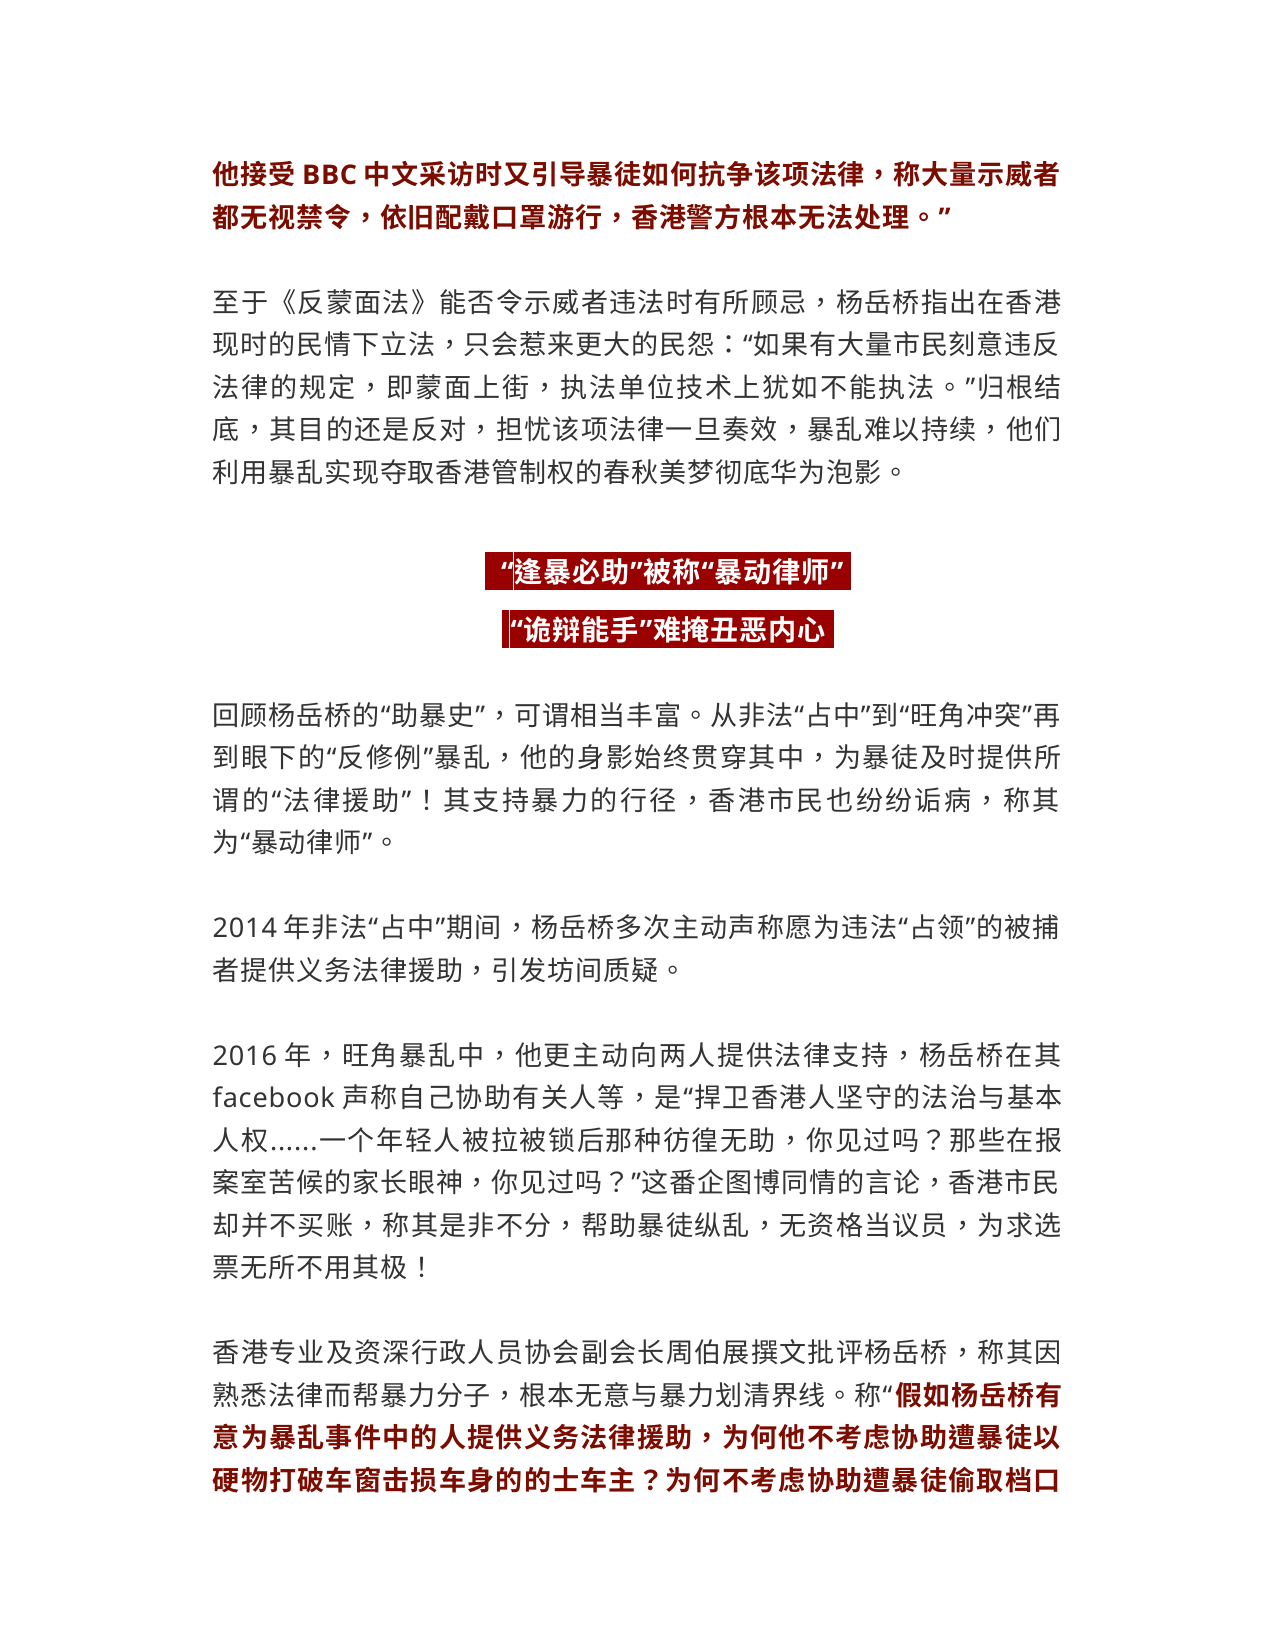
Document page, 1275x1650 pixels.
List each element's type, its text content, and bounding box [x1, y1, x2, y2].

text 至于《反蒙面法》能否令示威者违法时有所顾忌，杨岳桥指出在香港现时的民情下立法，只会惹来更大的民怨：“如果有大量市民刻意违反法律的规定，即蒙面上街，执法单位技术上犹如不能执法。”归根结底，其目的还是反对，担忧该项法律一旦奏效，暴乱难以持续，他们利用暴乱实现夺取香港管制权的春秋美梦彻底华为泡影。 [212, 277, 1062, 490]
text 回顾杨岳桥的“助暴史”，可谓相当丰富。从非法“占中”到“旺角冲突”再到眼下的“反修例”暴乱，他的身影始终贯穿其中，为暴徒及时提供所谓的“法律援助”！其支持暴力的行径，香港市民也纷纷诟病，称其为“暴动律师”。 [212, 691, 1062, 861]
text 他接受BBC中文采访时又引导暴徒如何抗争该项法律，称大量示威者都无视禁令，依旧配戴口罩游行，香港警方根本无法处理。” [212, 150, 1062, 235]
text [212, 1328, 1062, 1498]
text “诡辩能手”难掩丑恶内心 [212, 590, 1062, 648]
text 2016年，旺角暴乱中，他更主动向两人提供法律支持，杨岳桥在其facebook声称自己协助有关人等，是“捍卫香港人坚守的法治与基本人权......一个年轻人被拉被锁后那种彷徨无助，你见过吗？那些在报案室苦候的家长眼神，你见过吗？”这番企图博同情的言论，香港市民却并不买账，称其是非不分，帮助暴徒纵乱，无资格当议员，为求选票无所不用其极！ [212, 1031, 1062, 1286]
text “逢暴必助”被称“暴动律师” [212, 532, 1062, 590]
text 2014年非法“占中”期间，杨岳桥多次主动声称愿为违法“占领”的被捕者提供义务法律援助，引发坊间质疑。 [212, 903, 1062, 988]
